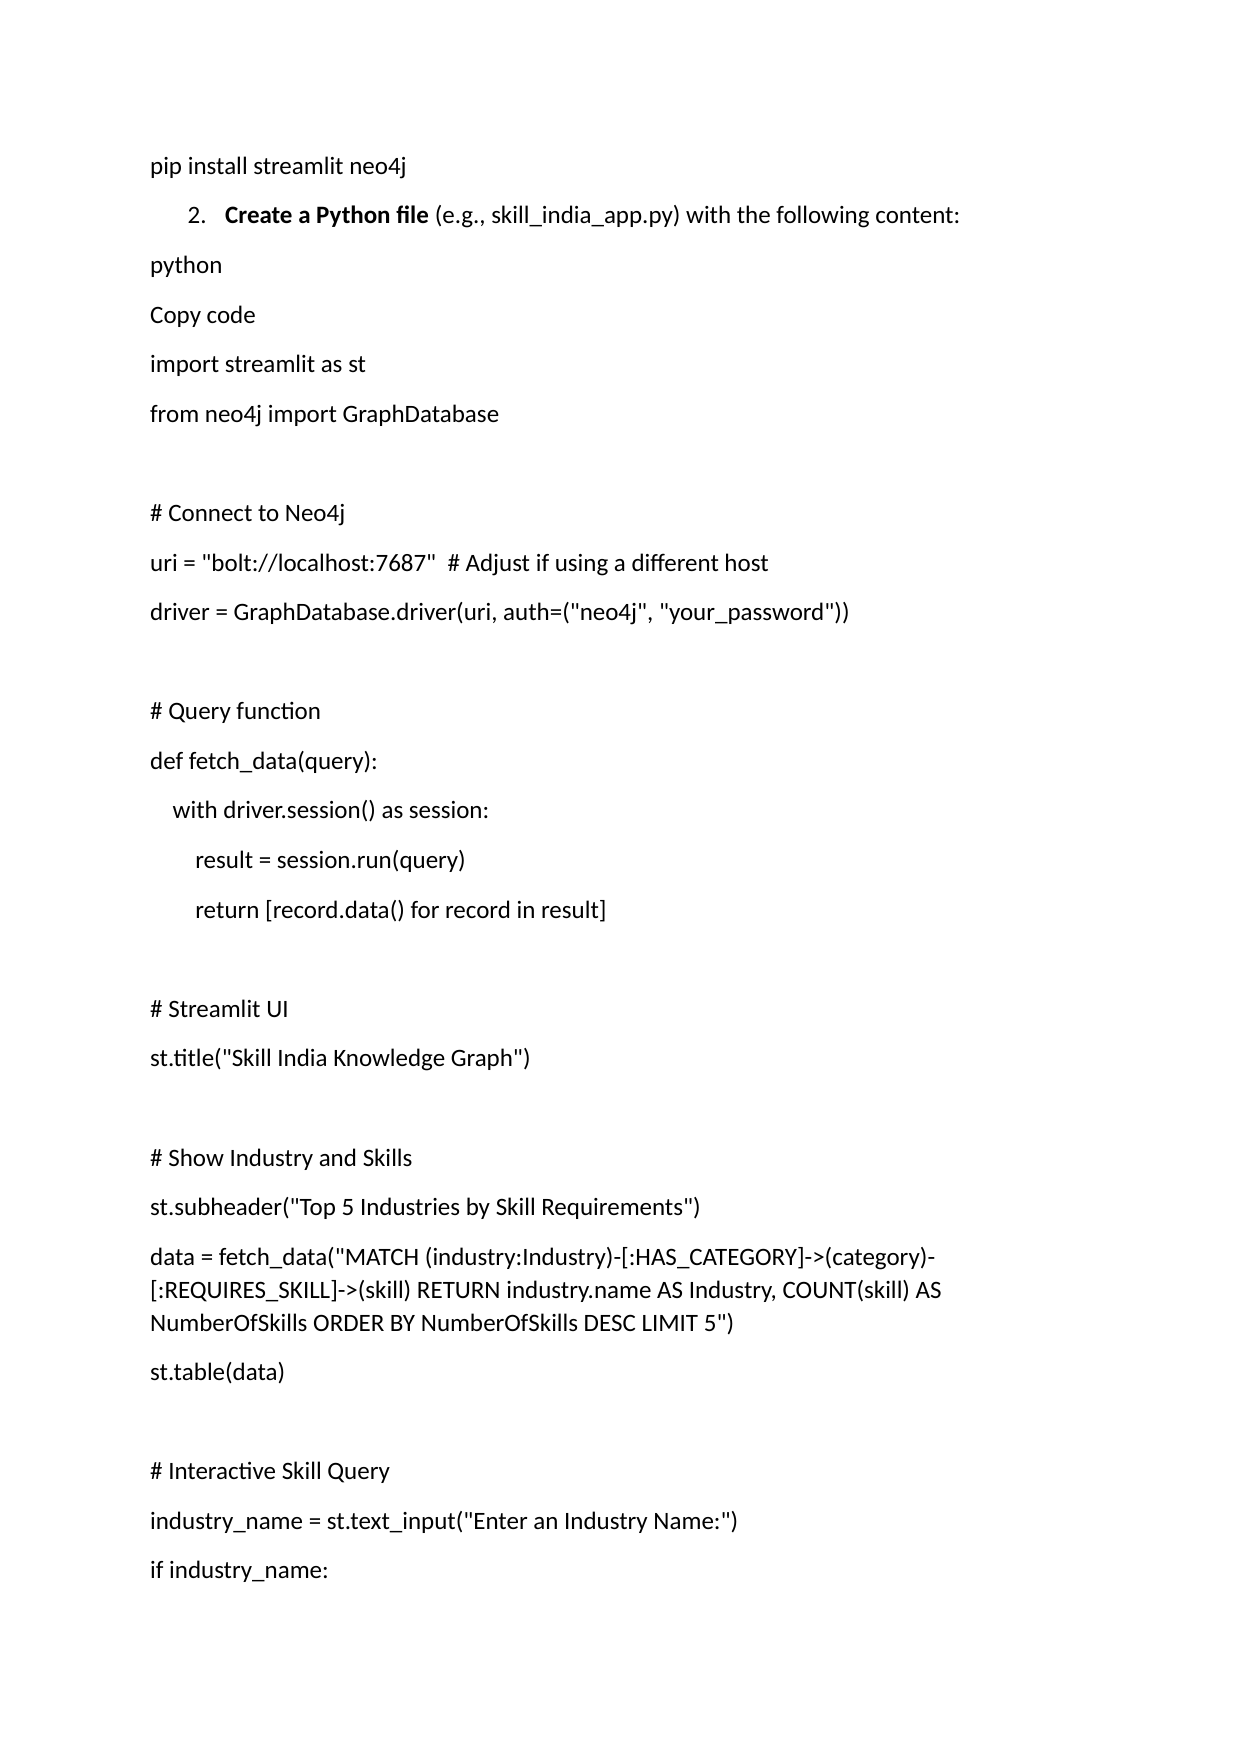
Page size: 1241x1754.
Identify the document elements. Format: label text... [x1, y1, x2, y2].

text # Query function [150, 695, 1090, 726]
text if industry_name: [150, 1554, 1090, 1585]
text uri = "bolt://localhost:7687" # Adjust if using a different host [150, 547, 1090, 577]
text st.title("Skill India Knowledge Graph") [150, 1042, 1090, 1073]
text data = fetch_data("MATCH (industry:Industry)-[:HAS_CATEGORY]->(category)-[:REQUIRES_SKILL]->(skill) RETURN industry.name AS Industry, COUNT(skill) AS NumberOfSkills ORDER BY NumberOfSkills DESC LIMIT 5") [150, 1241, 1090, 1337]
text driver = GraphDatabase.driver(uri, auth=("neo4j", "your_password")) [150, 596, 1090, 627]
text st.table(data) [150, 1356, 1090, 1387]
text import streamlit as st [150, 348, 1090, 379]
text Copy code [150, 299, 1090, 329]
text result = session.run(query) [150, 844, 1090, 875]
text # Streamlit UI [150, 993, 1090, 1023]
text industry_name = st.text_input("Enter an Industry Name:") [150, 1505, 1090, 1536]
text with driver.session() as session: [150, 794, 1090, 825]
list Create a Python file (e.g., skill_india_app.py) with the following content: [187, 199, 1090, 230]
text return [record.data() for record in result] [150, 894, 1090, 924]
text pip install streamlit neo4j [150, 150, 1090, 181]
text # Show Industry and Skills [150, 1142, 1090, 1172]
text def fetch_data(query): [150, 745, 1090, 776]
text from neo4j import GraphDatabase [150, 398, 1090, 428]
text # Interactive Skill Query [150, 1455, 1090, 1486]
text st.subheader("Top 5 Industries by Skill Requirements") [150, 1191, 1090, 1222]
text # Connect to Neo4j [150, 497, 1090, 528]
text python [150, 249, 1090, 280]
